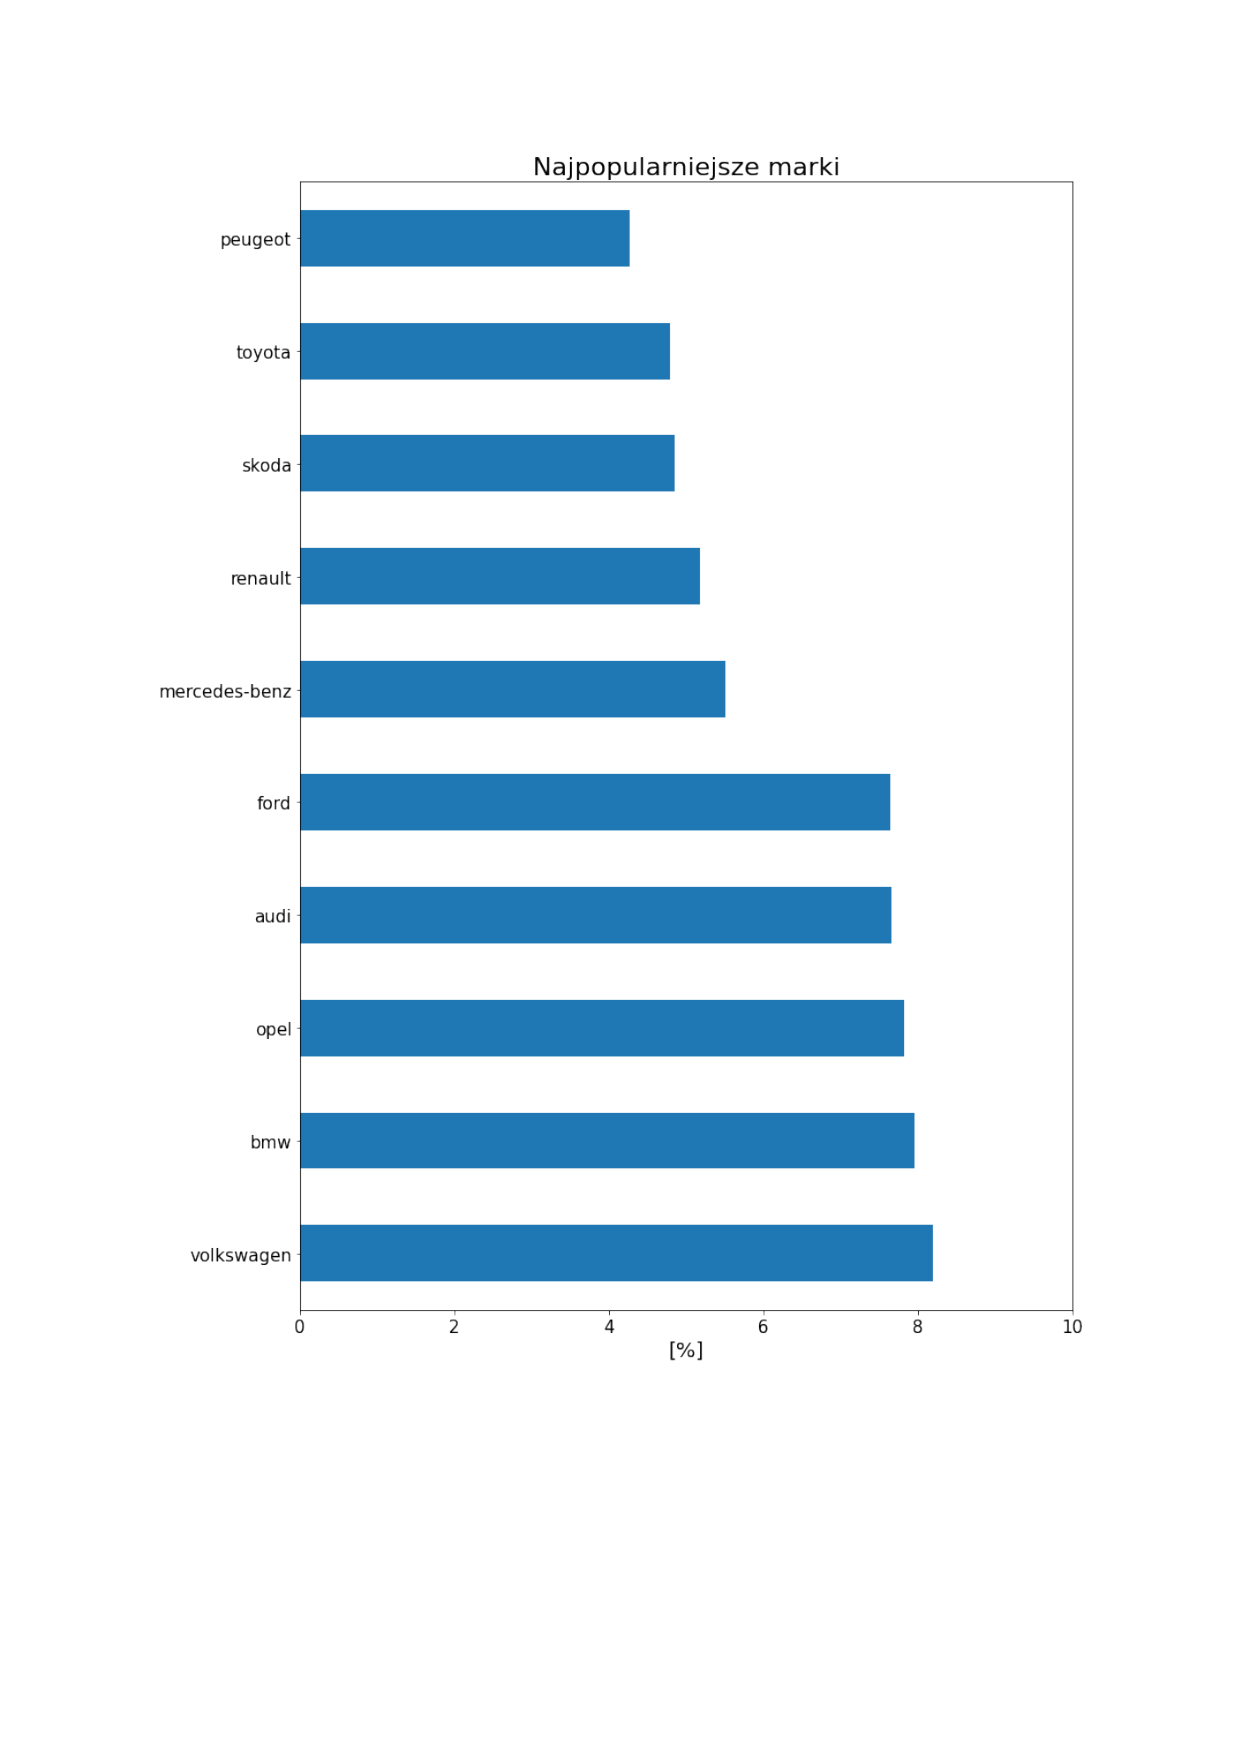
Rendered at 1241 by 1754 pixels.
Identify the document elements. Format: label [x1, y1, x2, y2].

picture [150, 150, 1091, 1369]
